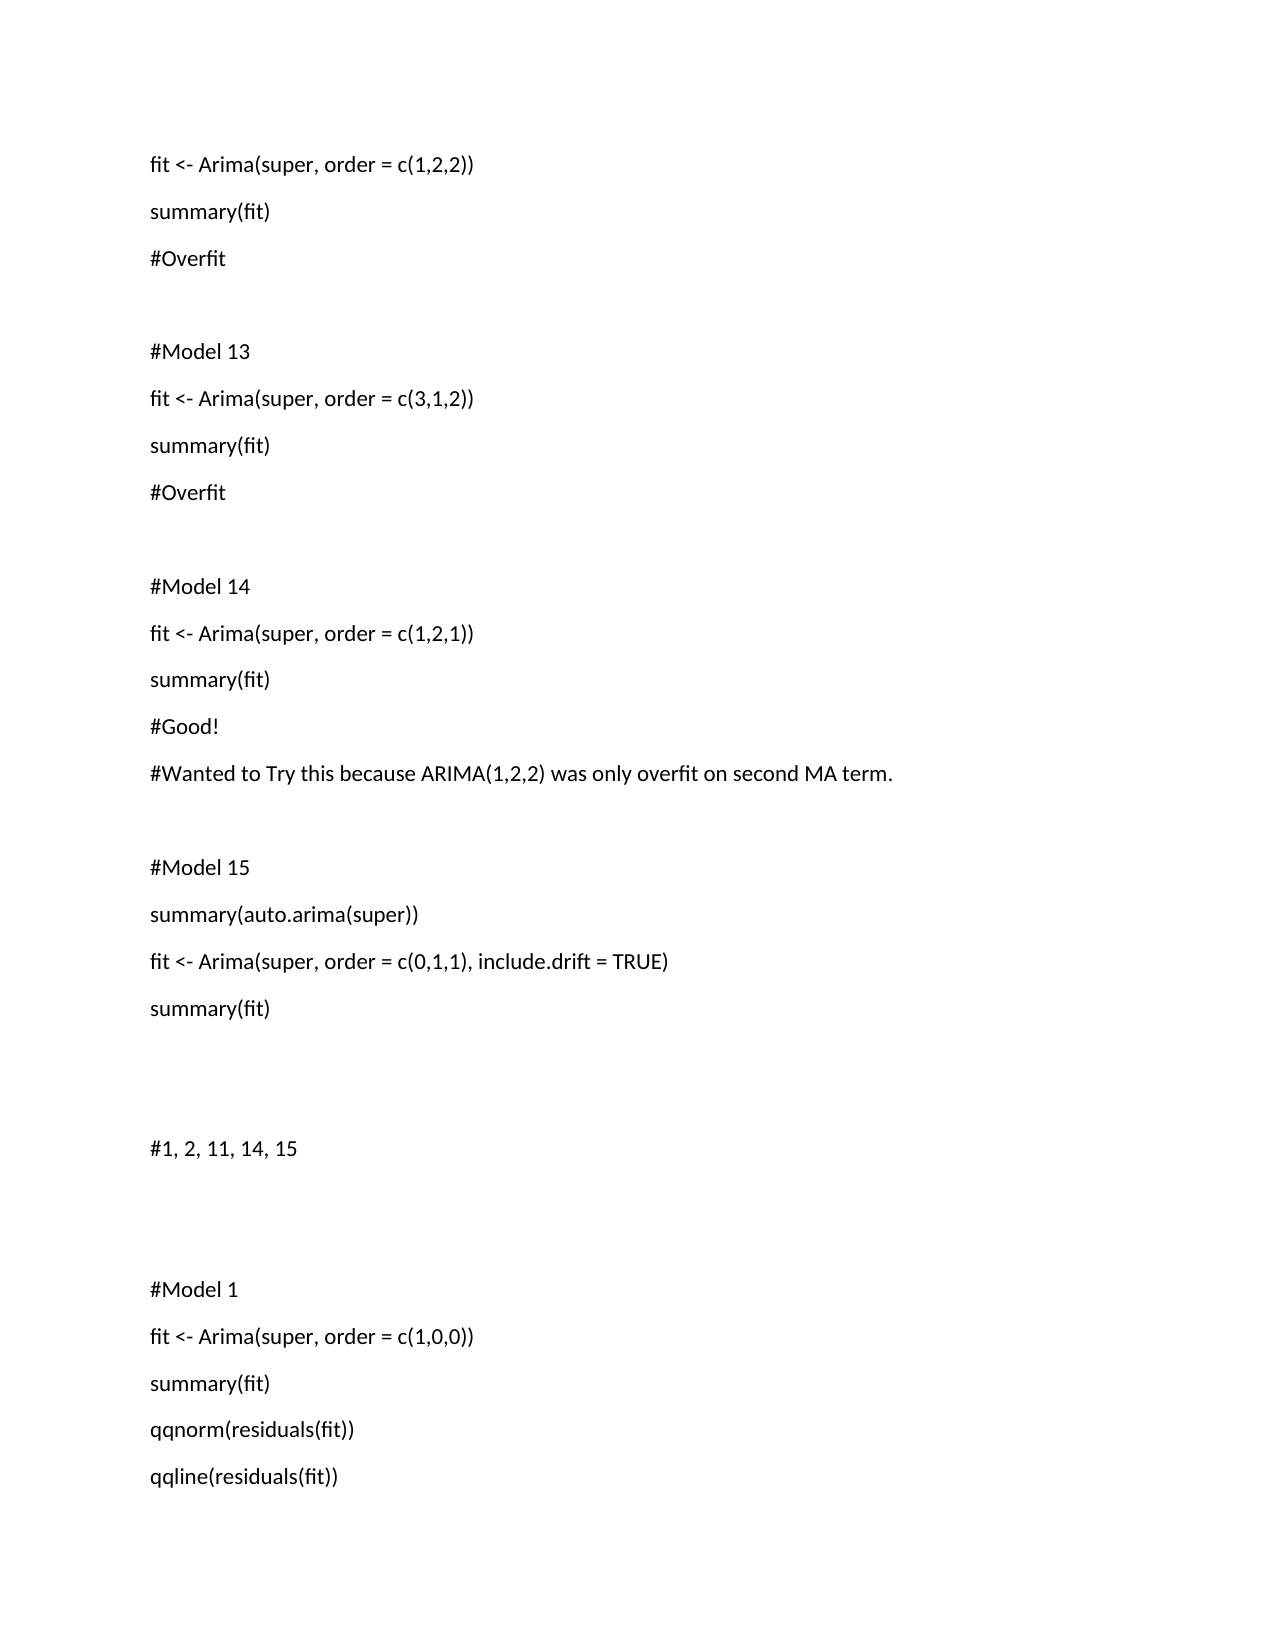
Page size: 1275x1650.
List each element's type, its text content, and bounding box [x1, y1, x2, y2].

text fit <- Arima(super, order = c(1,0,0)) [150, 1322, 1125, 1350]
text fit <- Arima(super, order = c(0,1,1), include.drift = TRUE) [150, 947, 1125, 975]
text #Overfit [150, 244, 1125, 272]
text qqline(residuals(fit)) [150, 1462, 1125, 1491]
text #Model 15 [150, 853, 1125, 881]
text summary(fit) [150, 431, 1125, 459]
text summary(fit) [150, 197, 1125, 225]
text #Overfit [150, 478, 1125, 506]
text #Model 13 [150, 337, 1125, 366]
text fit <- Arima(super, order = c(1,2,1)) [150, 619, 1125, 647]
text qqnorm(residuals(fit)) [150, 1416, 1125, 1444]
text #1, 2, 11, 14, 15 [150, 1134, 1125, 1162]
text #Model 1 [150, 1275, 1125, 1303]
text #Wanted to Try this because ARIMA(1,2,2) was only overfit on second MA term. [150, 759, 1125, 787]
text summary(fit) [150, 666, 1125, 694]
text fit <- Arima(super, order = c(1,2,2)) [150, 150, 1125, 178]
text #Good! [150, 712, 1125, 741]
text summary(auto.arima(super)) [150, 900, 1125, 928]
text #Model 14 [150, 572, 1125, 600]
text summary(fit) [150, 1369, 1125, 1397]
text summary(fit) [150, 994, 1125, 1022]
text fit <- Arima(super, order = c(3,1,2)) [150, 384, 1125, 412]
